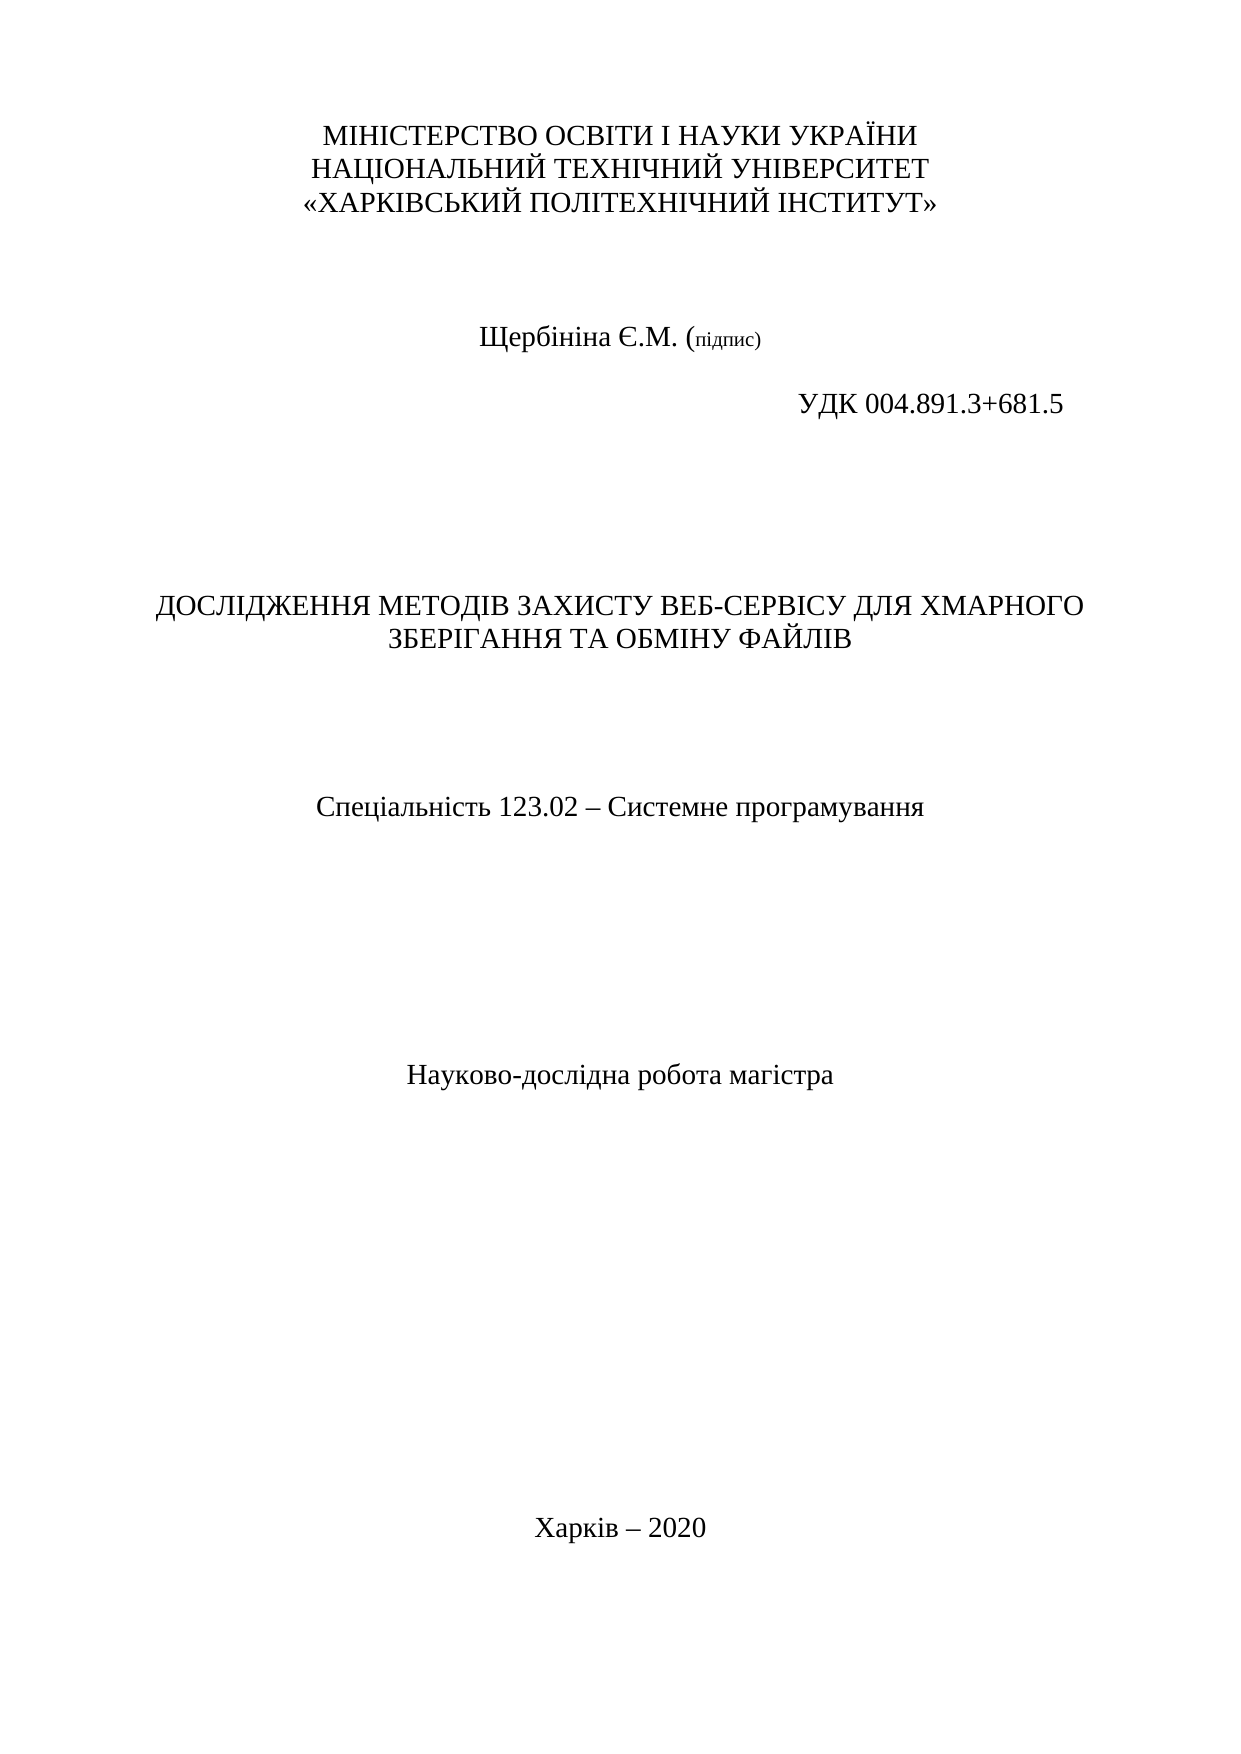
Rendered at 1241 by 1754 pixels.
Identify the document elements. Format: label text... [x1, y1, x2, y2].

text Науково-дослідна робота магістра [118, 1057, 1122, 1091]
text Спеціальність 123.02 – Системне програмування [118, 789, 1122, 822]
text Щербініна Є.М. (підпис) [118, 319, 1122, 353]
text УДК 004.891.3+681.5 [797, 386, 1122, 420]
text НАЦІОНАЛЬНИЙ ТЕХНІЧНИЙ УНІВЕРСИТЕТ [118, 152, 1122, 185]
text ДОСЛІДЖЕННЯ МЕТОДІВ ЗАХИСТУ ВЕБ-СЕРВІСУ ДЛЯ ХМАРНОГО ЗБЕРІГАННЯ ТА ОБМІНУ ФАЙЛІВ [118, 588, 1122, 655]
text «ХАРКІВСЬКИЙ ПОЛІТЕХНІЧНИЙ ІНСТИТУТ» [118, 185, 1122, 219]
text Харків – 2020 [118, 1510, 1122, 1544]
text МІНІСТЕРСТВО ОСВІТИ І НАУКИ УКРАЇНИ [118, 118, 1122, 152]
